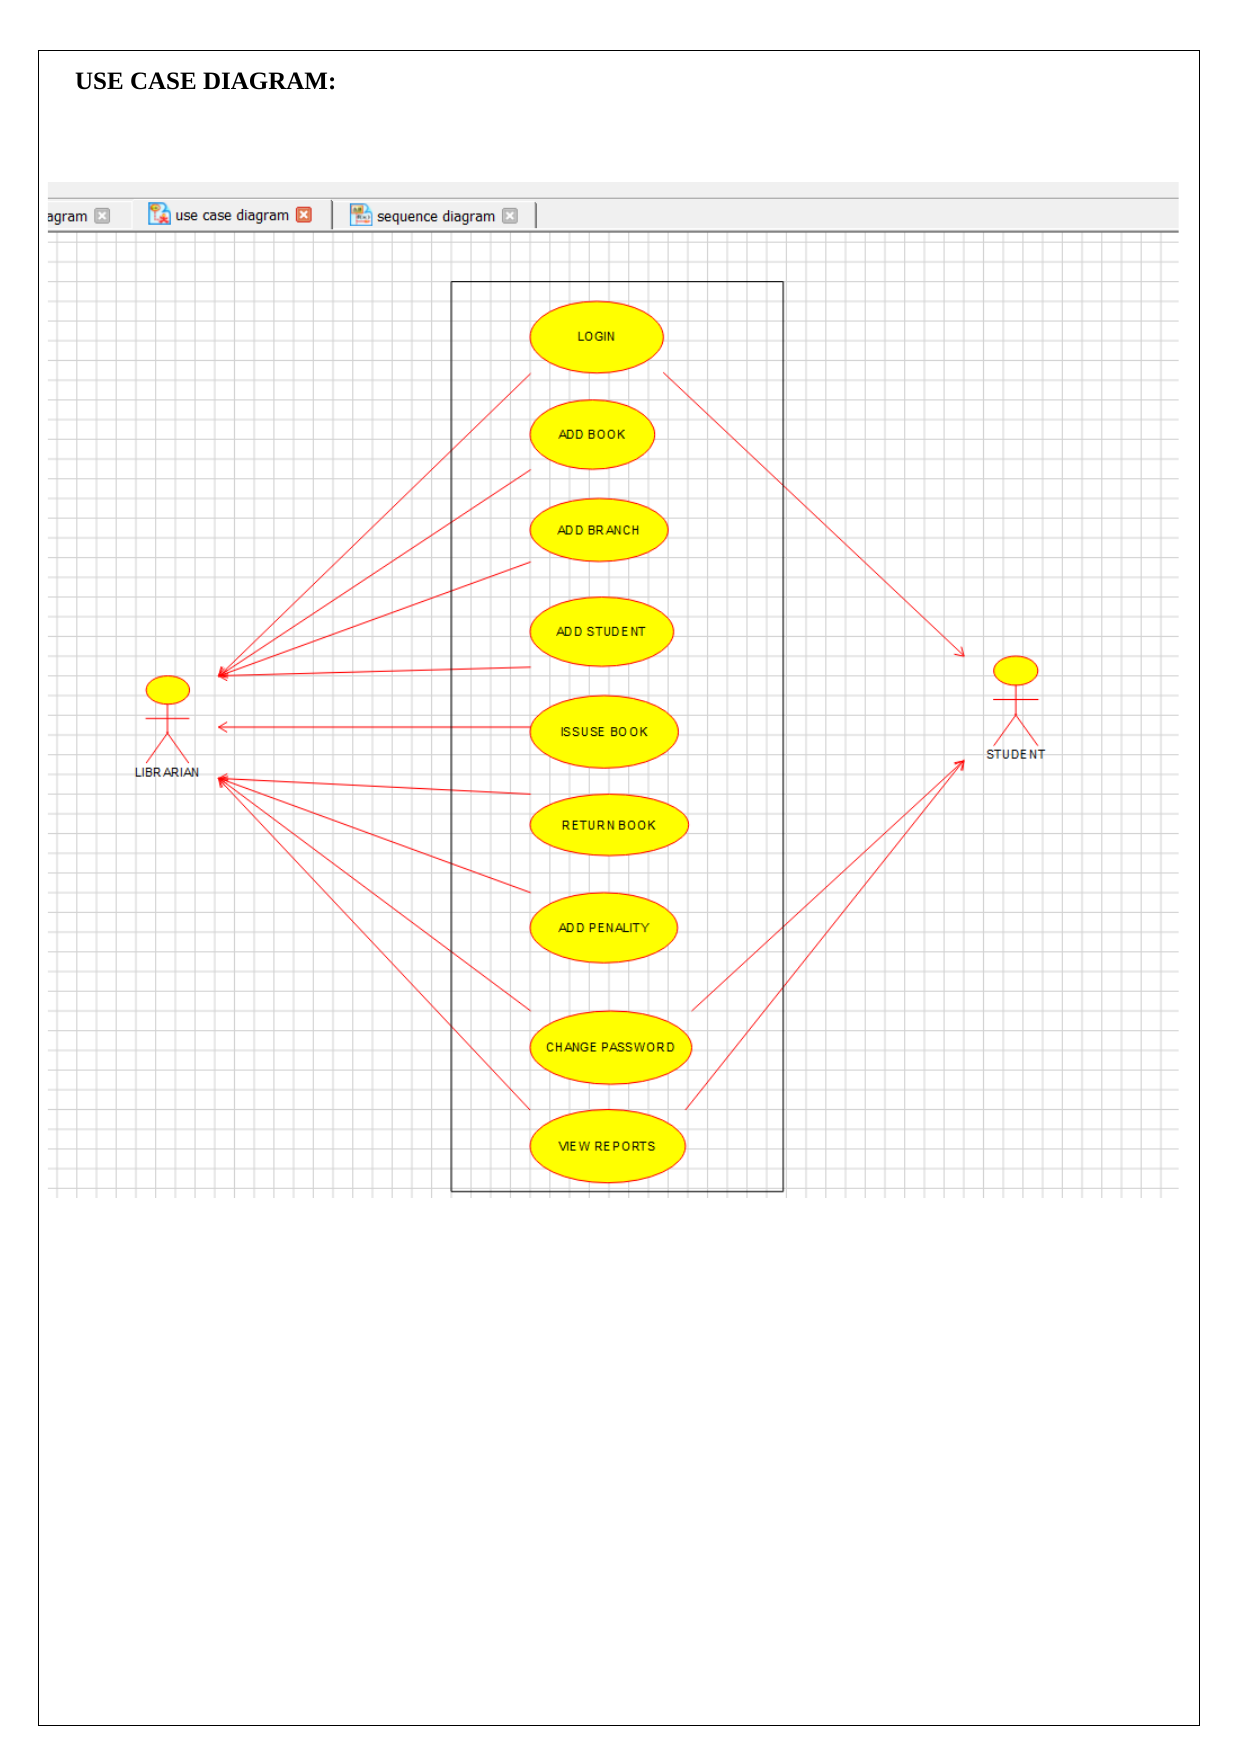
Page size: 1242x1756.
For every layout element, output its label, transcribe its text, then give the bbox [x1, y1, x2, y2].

subtitle USE CASE DIAGRAM: [75, 66, 1199, 95]
picture [47, 182, 1179, 1198]
